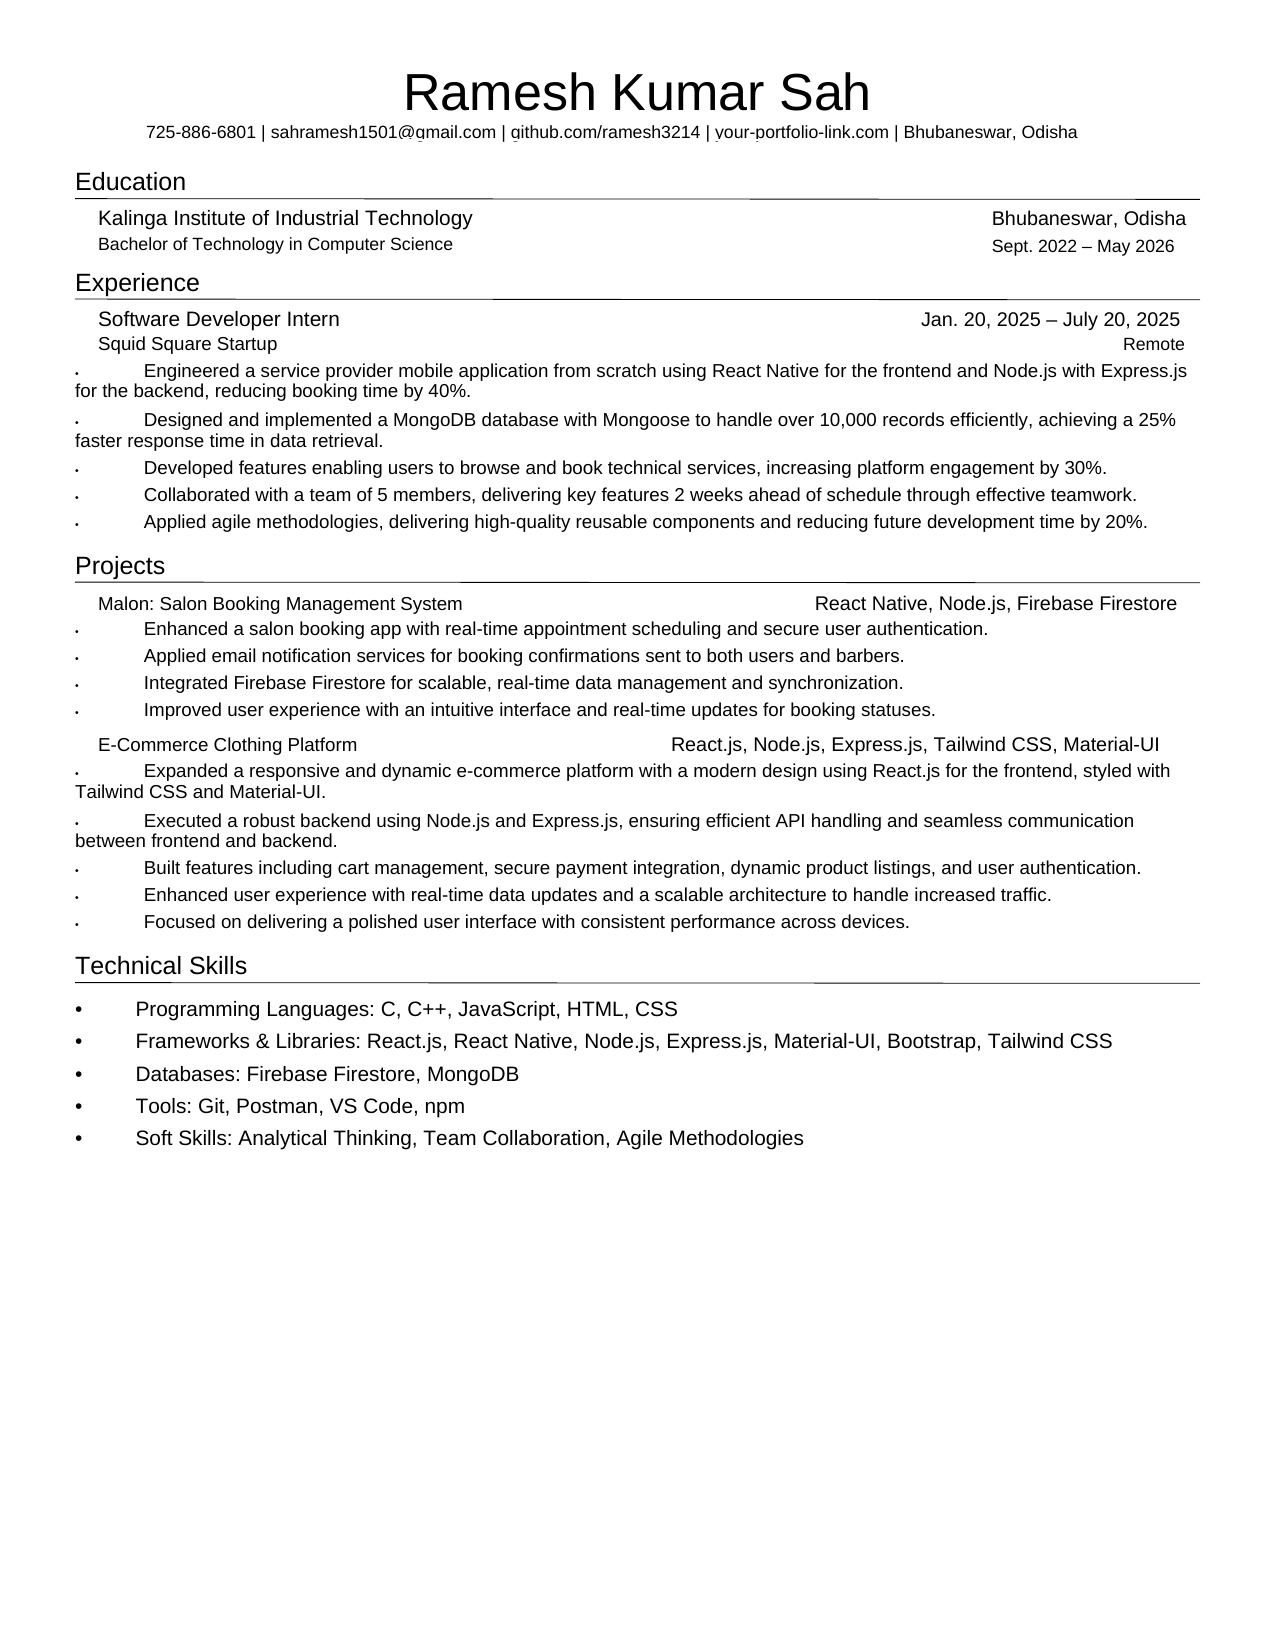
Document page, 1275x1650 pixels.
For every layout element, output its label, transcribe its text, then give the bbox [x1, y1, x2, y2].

text Projects [75, 551, 1189, 579]
list Enhanced user experience with real-time data updates and a scalable architecture to handle increased traffic. [75, 884, 1189, 906]
list Designed and implemented a MongoDB database with Mongoose to handle over 10,000 records efficiently, achieving a 25% faster response time in data retrieval. [75, 410, 1189, 451]
text Ramesh Kumar Sah [75, 62, 1200, 122]
list Collaborated with a team of 5 members, delivering key features 2 weeks ahead of schedule through effective teamwork. [75, 483, 1189, 505]
text Bachelor of Technology in Computer Science [98, 234, 917, 254]
list Integrated Firebase Firestore for scalable, real-time data management and synchronization. [75, 672, 1189, 693]
text Sept. 2022 – May 2026 [992, 236, 1189, 257]
list Improved user experience with an intuitive interface and real-time updates for booking statuses. [75, 699, 1189, 720]
list Tools: Git, Postman, VS Code, npm [75, 1093, 1189, 1117]
list Applied email notification services for booking confirmations sent to both users and barbers. [75, 645, 1189, 666]
list Expanded a responsive and dynamic e-commerce platform with a modern design using React.js for the frontend, styled with Tailwind CSS and Material-UI. [75, 761, 1189, 802]
text Education [75, 167, 1189, 196]
list Engineered a service provider mobile application from scratch using React Native for the frontend and Node.js with Express.js for the backend, reducing booking time by 40%. [75, 361, 1189, 402]
text 725-886-6801 | sahramesh1501@gmail.com | github.com/ramesh3214 | your-portfolio-link.com | Bhubaneswar, Odisha [146, 122, 1189, 142]
text Kalinga Institute of Industrial Technology [98, 206, 917, 230]
text Technical Skills [75, 951, 1189, 980]
text E-Commerce Clothing Platform React.js, Node.js, Express.js, Tailwind CSS, Material-UI [98, 732, 1189, 755]
text Jan. 20, 2025 – July 20, 2025 [921, 308, 1189, 330]
text Experience [75, 268, 1189, 296]
list Frameworks & Libraries: React.js, React Native, Node.js, Express.js, Material-UI, Bootstrap, Tailwind CSS [75, 1029, 1189, 1053]
text Squid Square Startup Remote [98, 333, 1189, 355]
list Programming Languages: C, C++, JavaScript, HTML, CSS [75, 997, 1189, 1021]
list Built features including cart management, secure payment integration, dynamic product listings, and user authentication. [75, 857, 1189, 879]
list Focused on delivering a polished user interface with consistent performance across devices. [75, 911, 1189, 933]
list Enhanced a salon booking app with real-time appointment scheduling and secure user authentication. [75, 618, 1189, 639]
text Software Developer Intern [98, 306, 846, 330]
list Executed a robust backend using Node.js and Express.js, ensuring efficient API handling and seamless communication between frontend and backend. [75, 811, 1189, 852]
list Developed features enabling users to browse and book technical services, increasing platform engagement by 30%. [75, 457, 1189, 478]
list Soft Skills: Analytical Thinking, Team Collaboration, Agile Methodologies [75, 1126, 1189, 1149]
list Applied agile methodologies, delivering high-quality reusable components and reducing future development time by 20%. [75, 511, 1189, 532]
text Malon: Salon Booking Management System React Native, Node.js, Firebase Firestore [98, 592, 1189, 615]
list Databases: Firebase Firestore, MongoDB [75, 1061, 1189, 1085]
text Bhubaneswar, Odisha [992, 207, 1189, 230]
